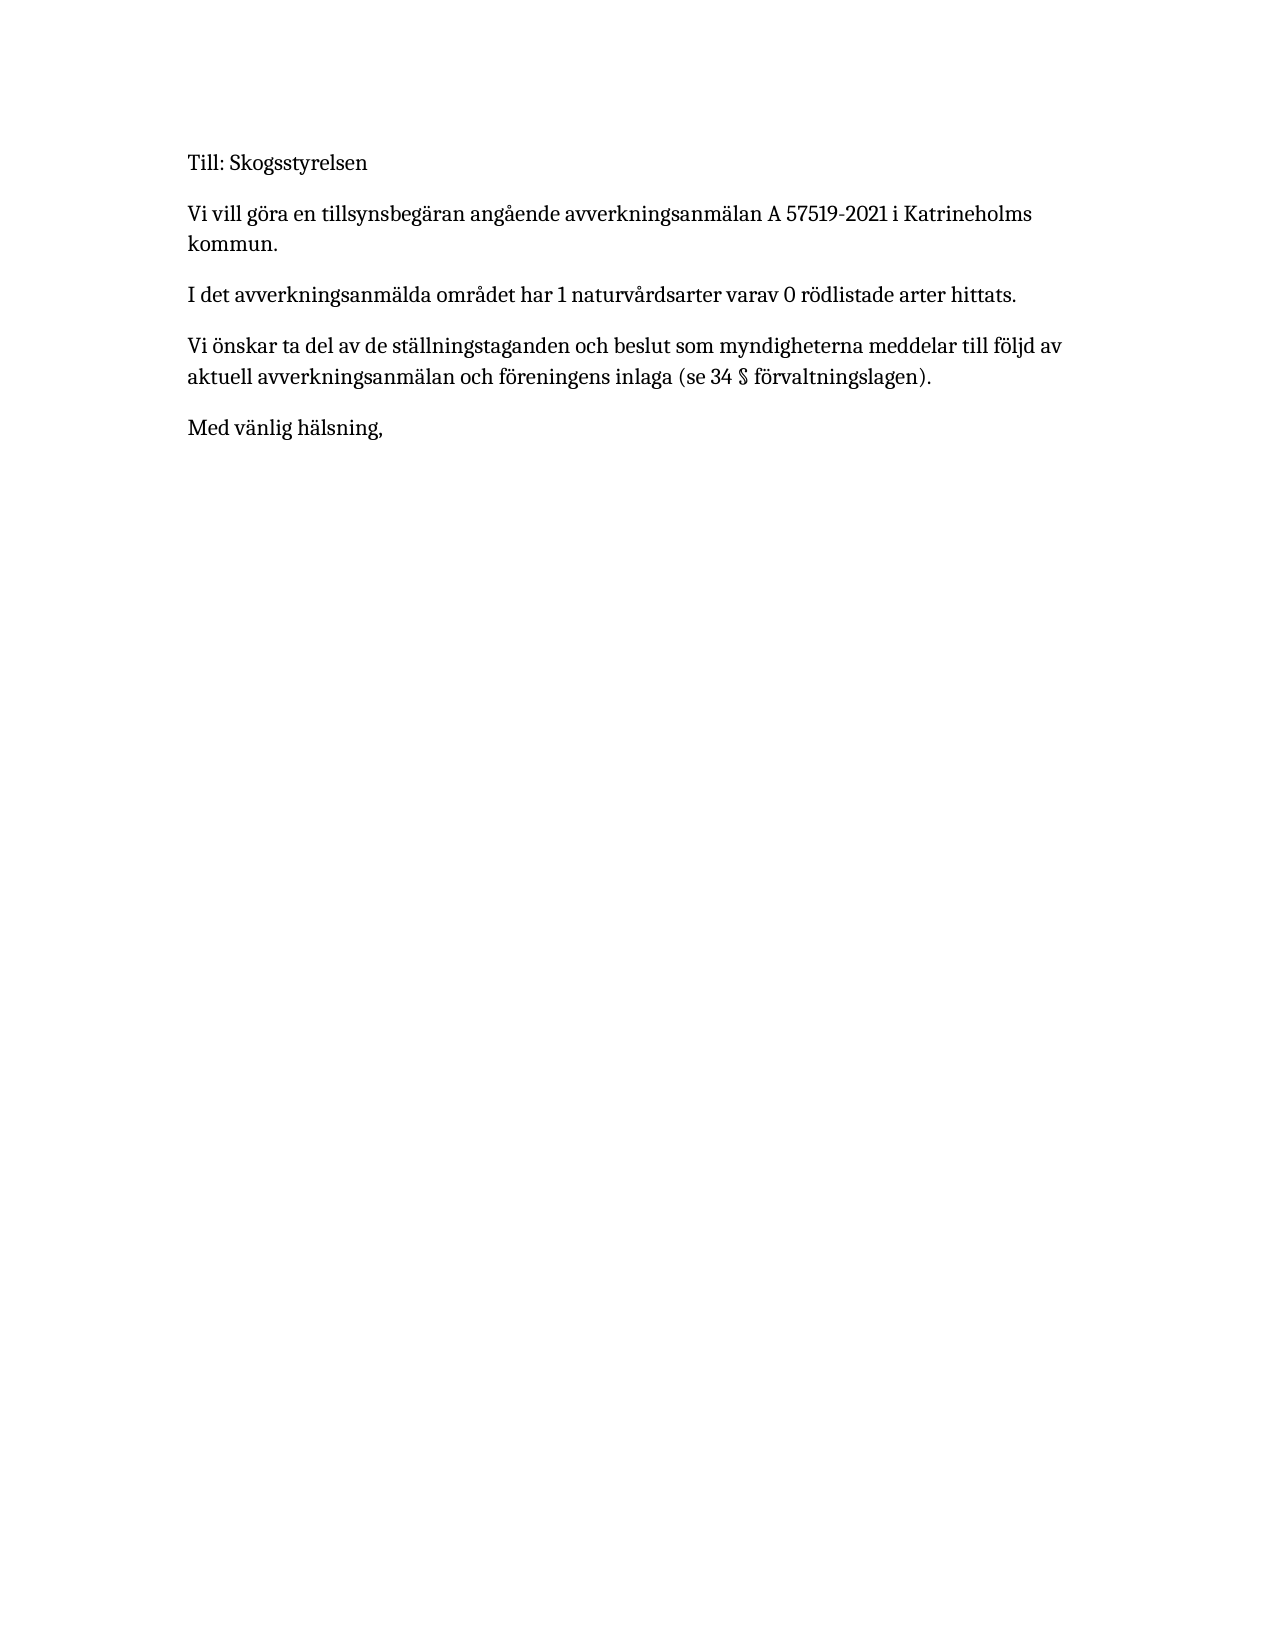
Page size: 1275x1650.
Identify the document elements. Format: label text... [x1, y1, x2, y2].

text Med vänlig hälsning, [187, 414, 1087, 471]
text I det avverkningsanmälda området har 1 naturvårdsarter varav 0 rödlistade arter hittats. [187, 282, 1087, 309]
text Vi vill göra en tillsynsbegäran angående avverkningsanmälan A 57519-2021 i Katrineholms kommun. [187, 201, 1087, 258]
text Till: Skogsstyrelsen [187, 150, 1087, 176]
text Vi önskar ta del av de ställningstaganden och beslut som myndigheterna meddelar till följd av aktuell avverkningsanmälan och föreningens inlaga (se 34 § förvaltningslagen). [187, 333, 1087, 390]
